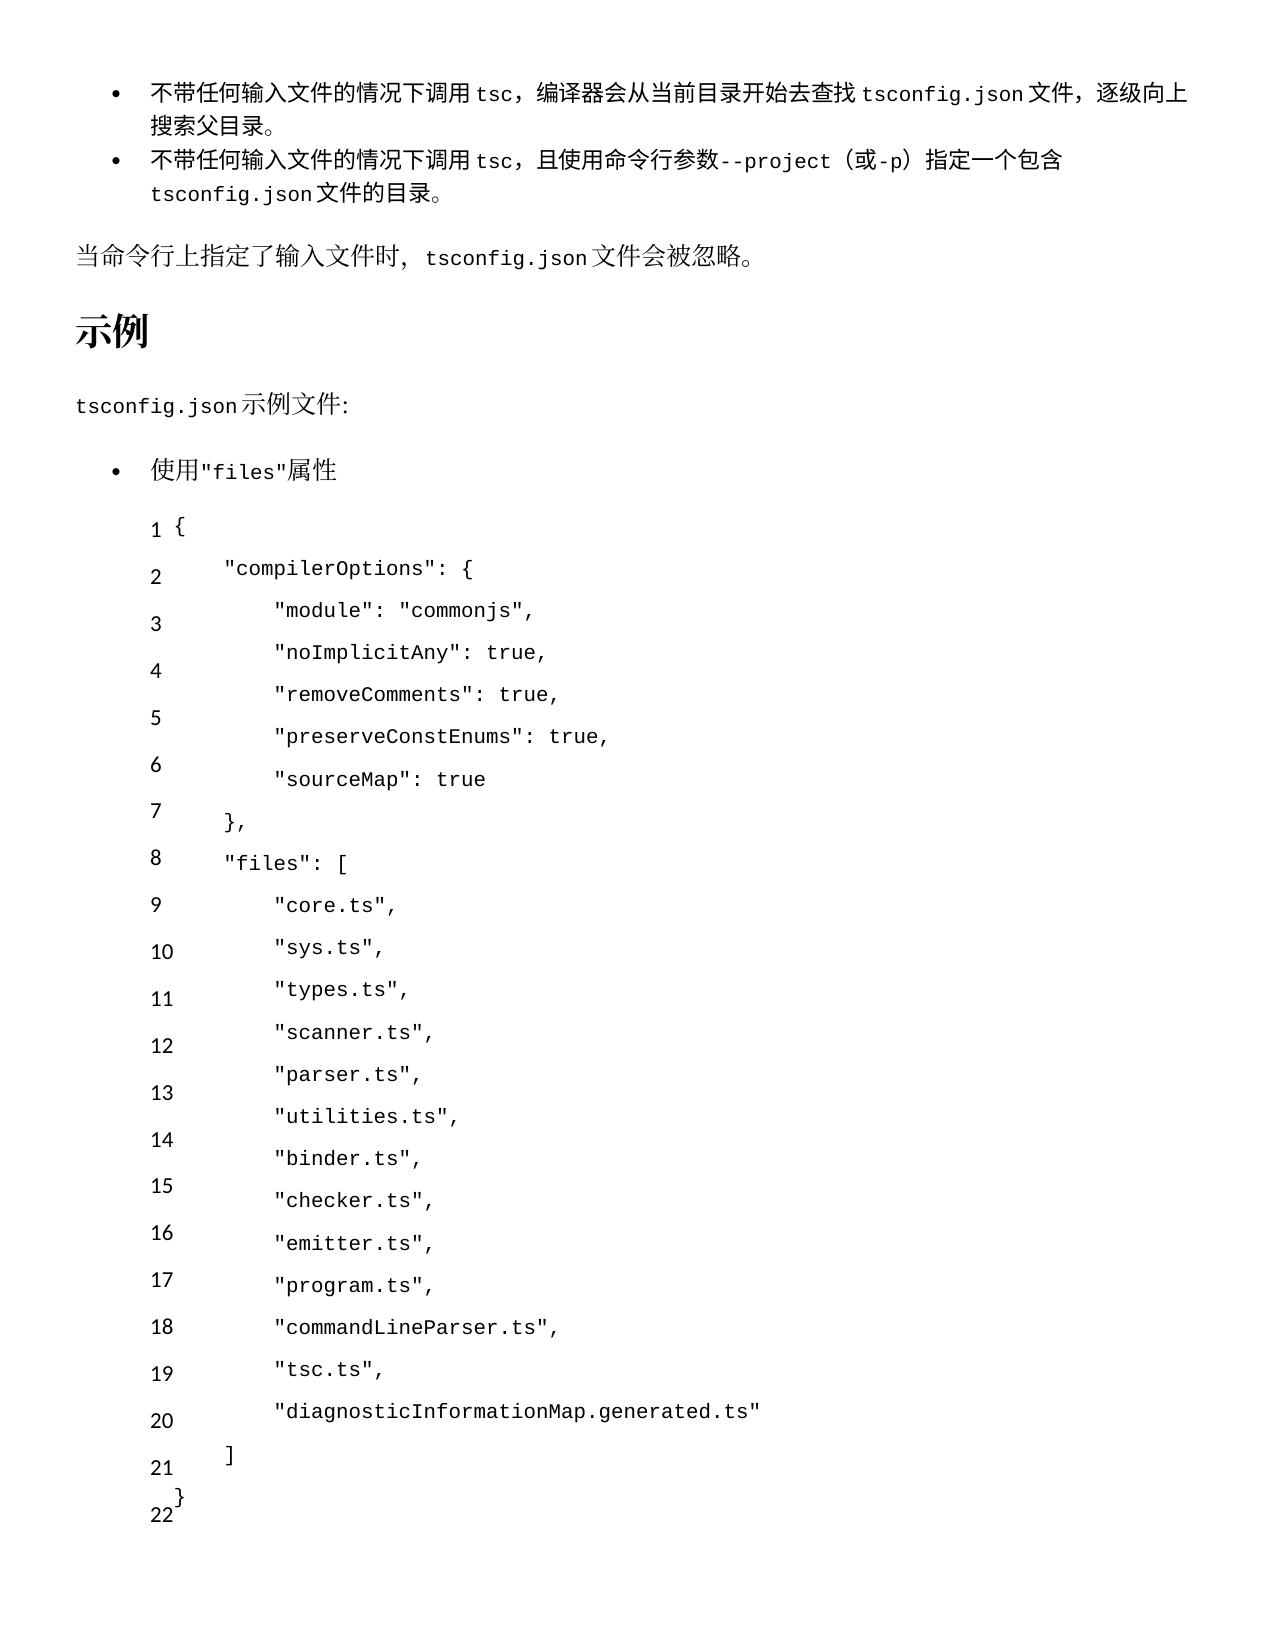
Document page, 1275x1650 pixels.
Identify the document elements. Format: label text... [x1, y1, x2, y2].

text tsconfig.json示例文件: [75, 385, 1200, 421]
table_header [150, 515, 173, 1547]
list 使用"files"属性 [112, 450, 1200, 486]
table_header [173, 515, 761, 1547]
list 不带任何输入文件的情况下调用tsc，且使用命令行参数--project（或-p）指定一个包含tsconfig.json文件的目录。 [112, 141, 1200, 208]
subtitle 示例 [75, 302, 1200, 356]
text 当命令行上指定了输入文件时，tsconfig.json文件会被忽略。 [75, 237, 1200, 273]
list 不带任何输入文件的情况下调用tsc，编译器会从当前目录开始去查找tsconfig.json文件，逐级向上搜索父目录。 [112, 75, 1200, 141]
